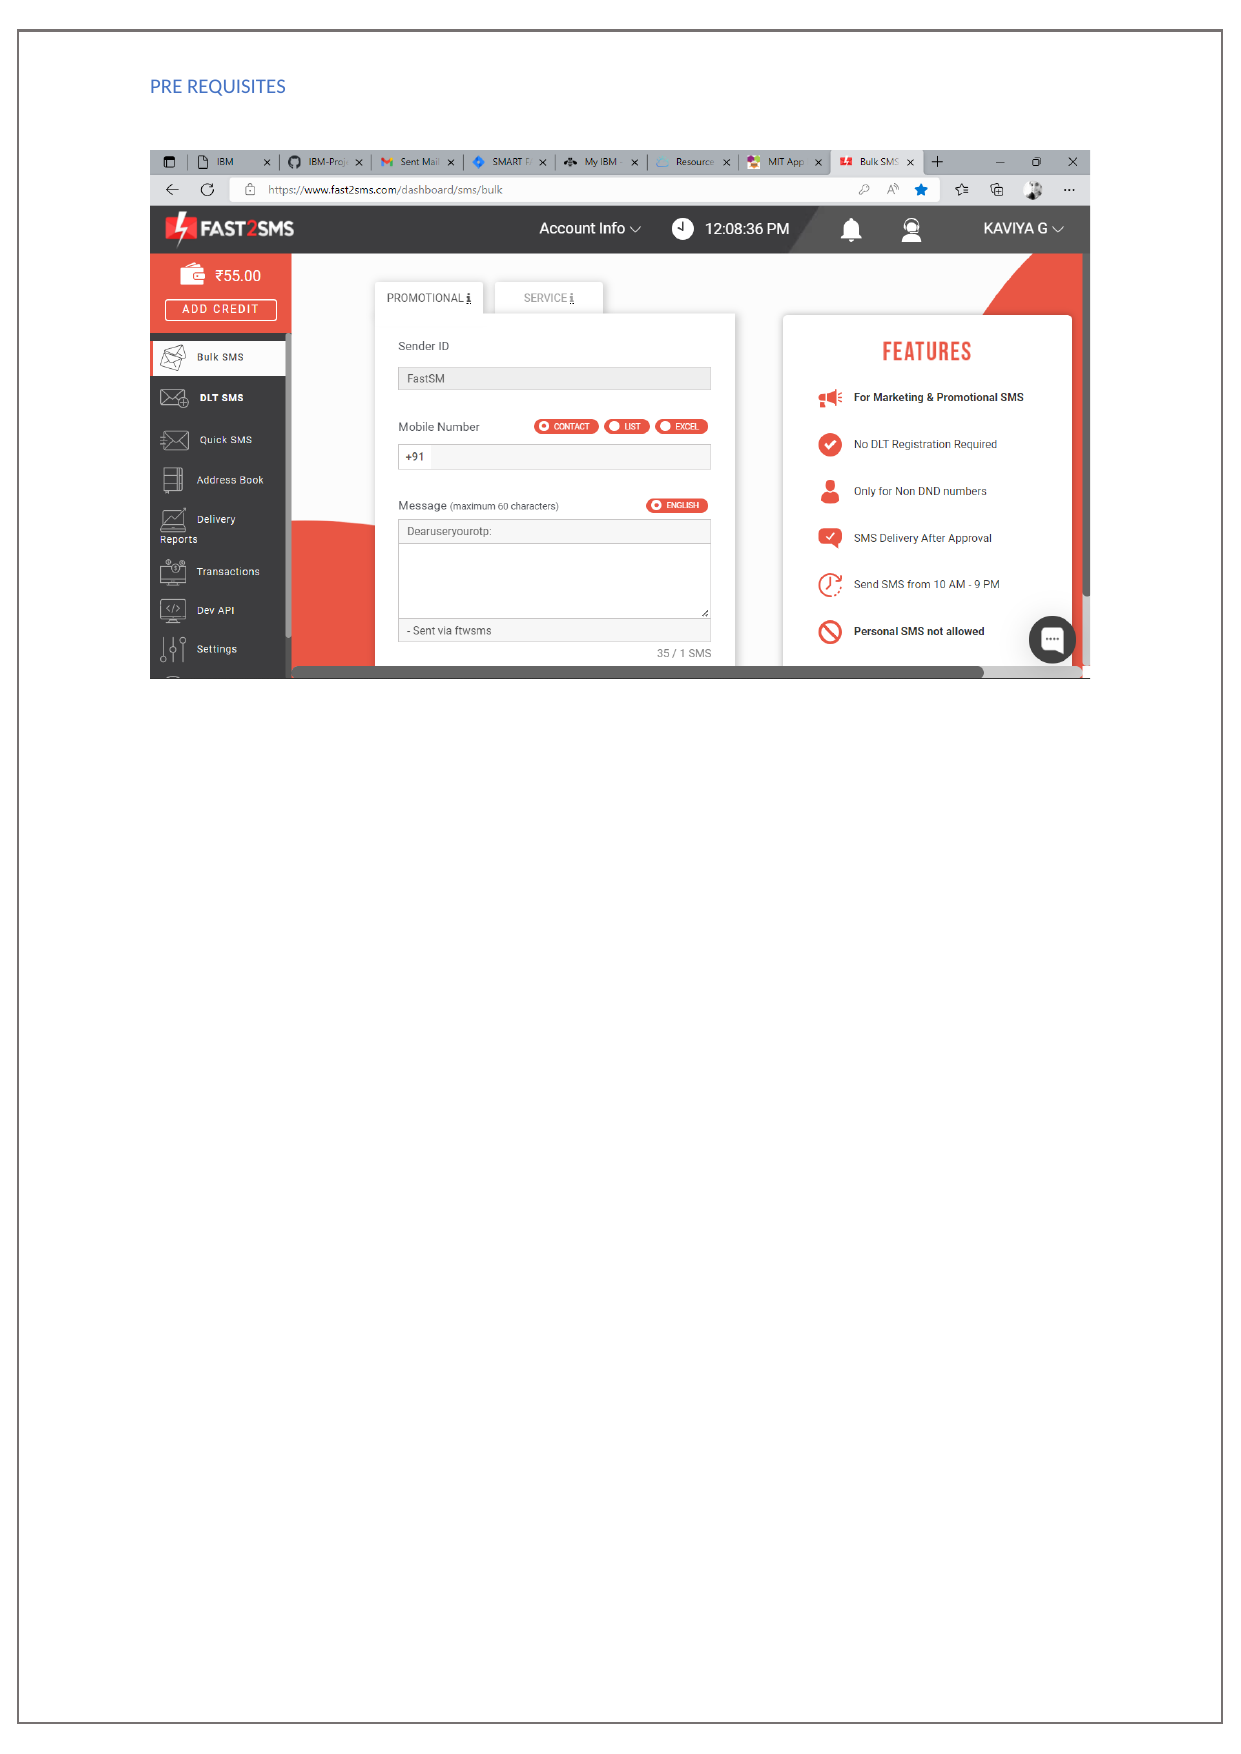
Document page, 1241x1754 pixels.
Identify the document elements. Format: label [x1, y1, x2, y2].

picture [150, 150, 1091, 679]
